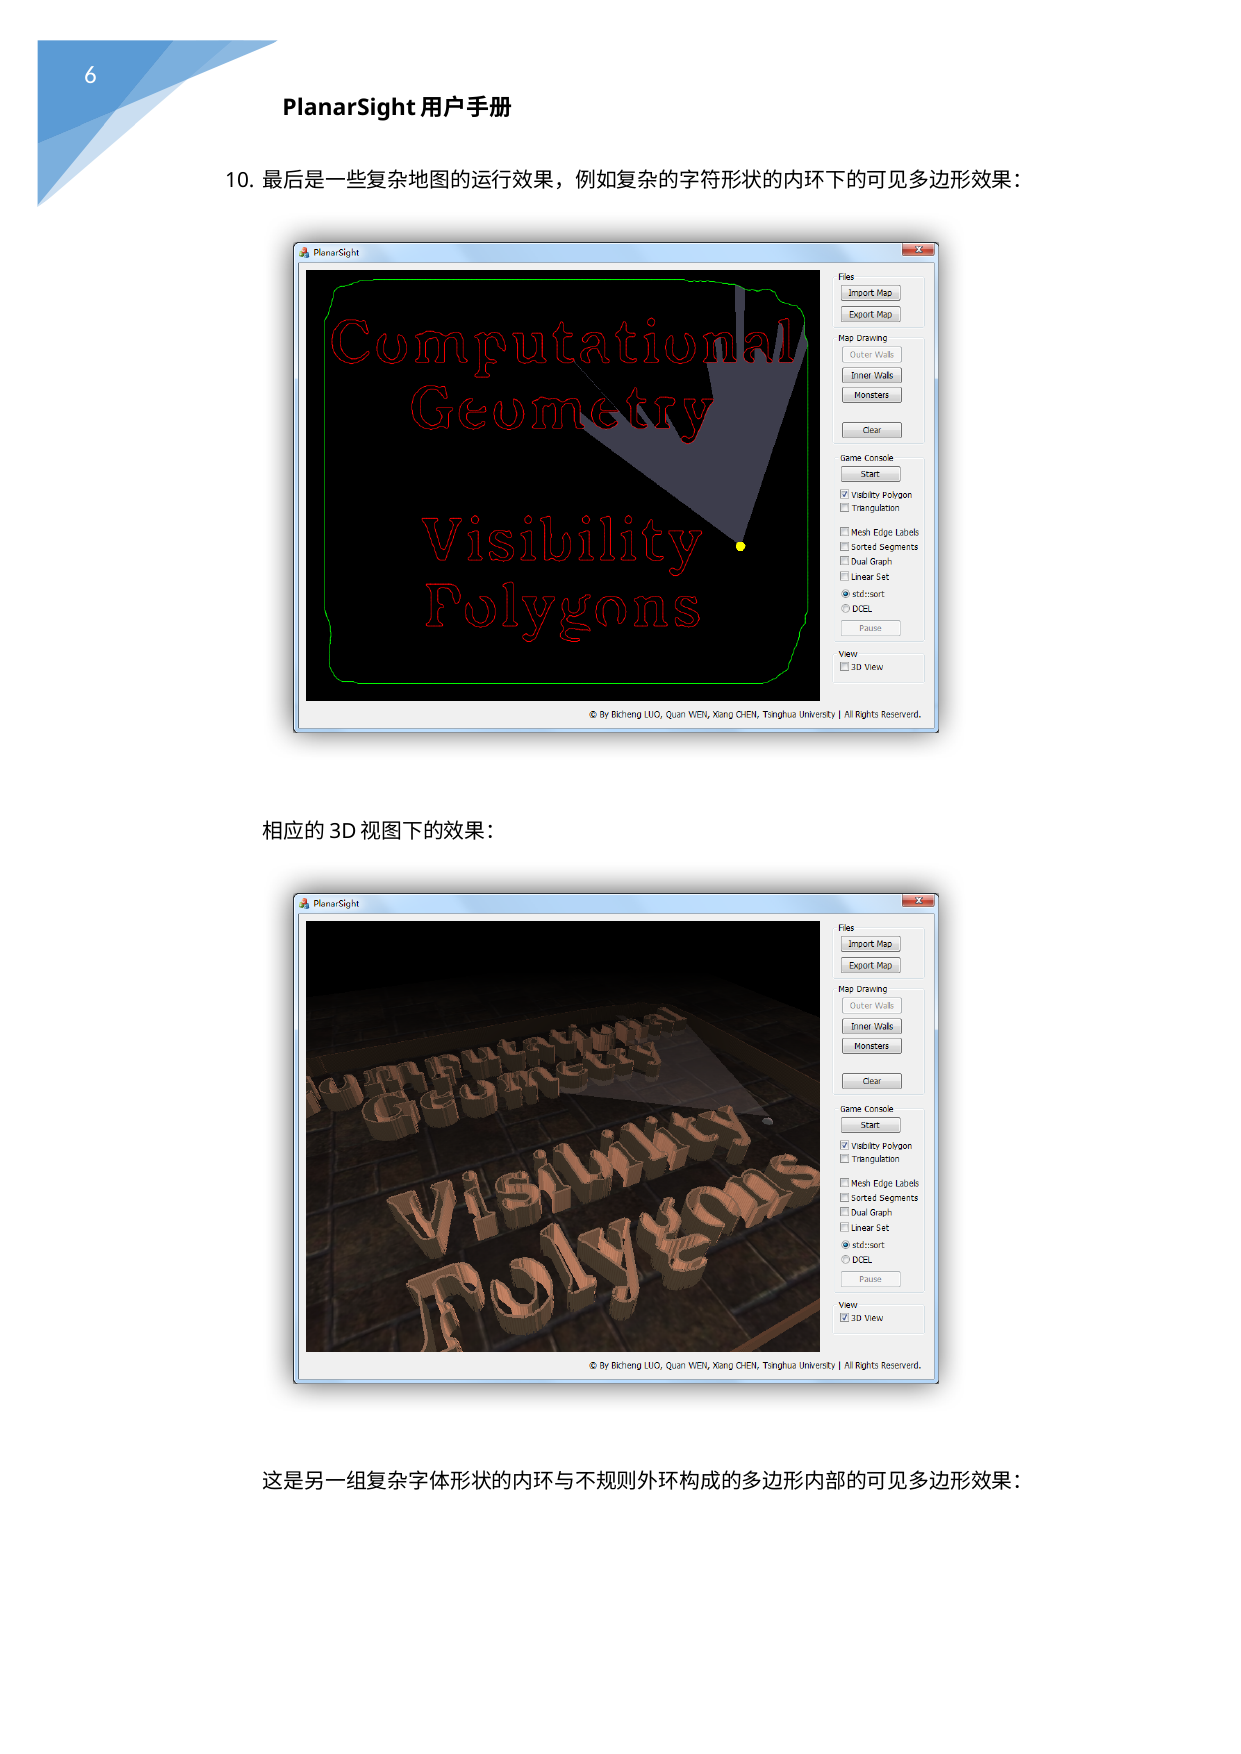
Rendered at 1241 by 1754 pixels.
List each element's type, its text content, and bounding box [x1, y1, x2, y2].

picture [293, 893, 939, 1384]
text 这是另一组复杂字体形状的内环与不规则外环构成的多边形内部的可见多边形效果： [262, 1464, 1053, 1496]
picture [37, 40, 279, 209]
picture [293, 242, 939, 733]
list 最后是一些复杂地图的运行效果，例如复杂的字符形状的内环下的可见多边形效果： [225, 162, 1053, 194]
text 相应的3D视图下的效果： [187, 813, 1053, 845]
